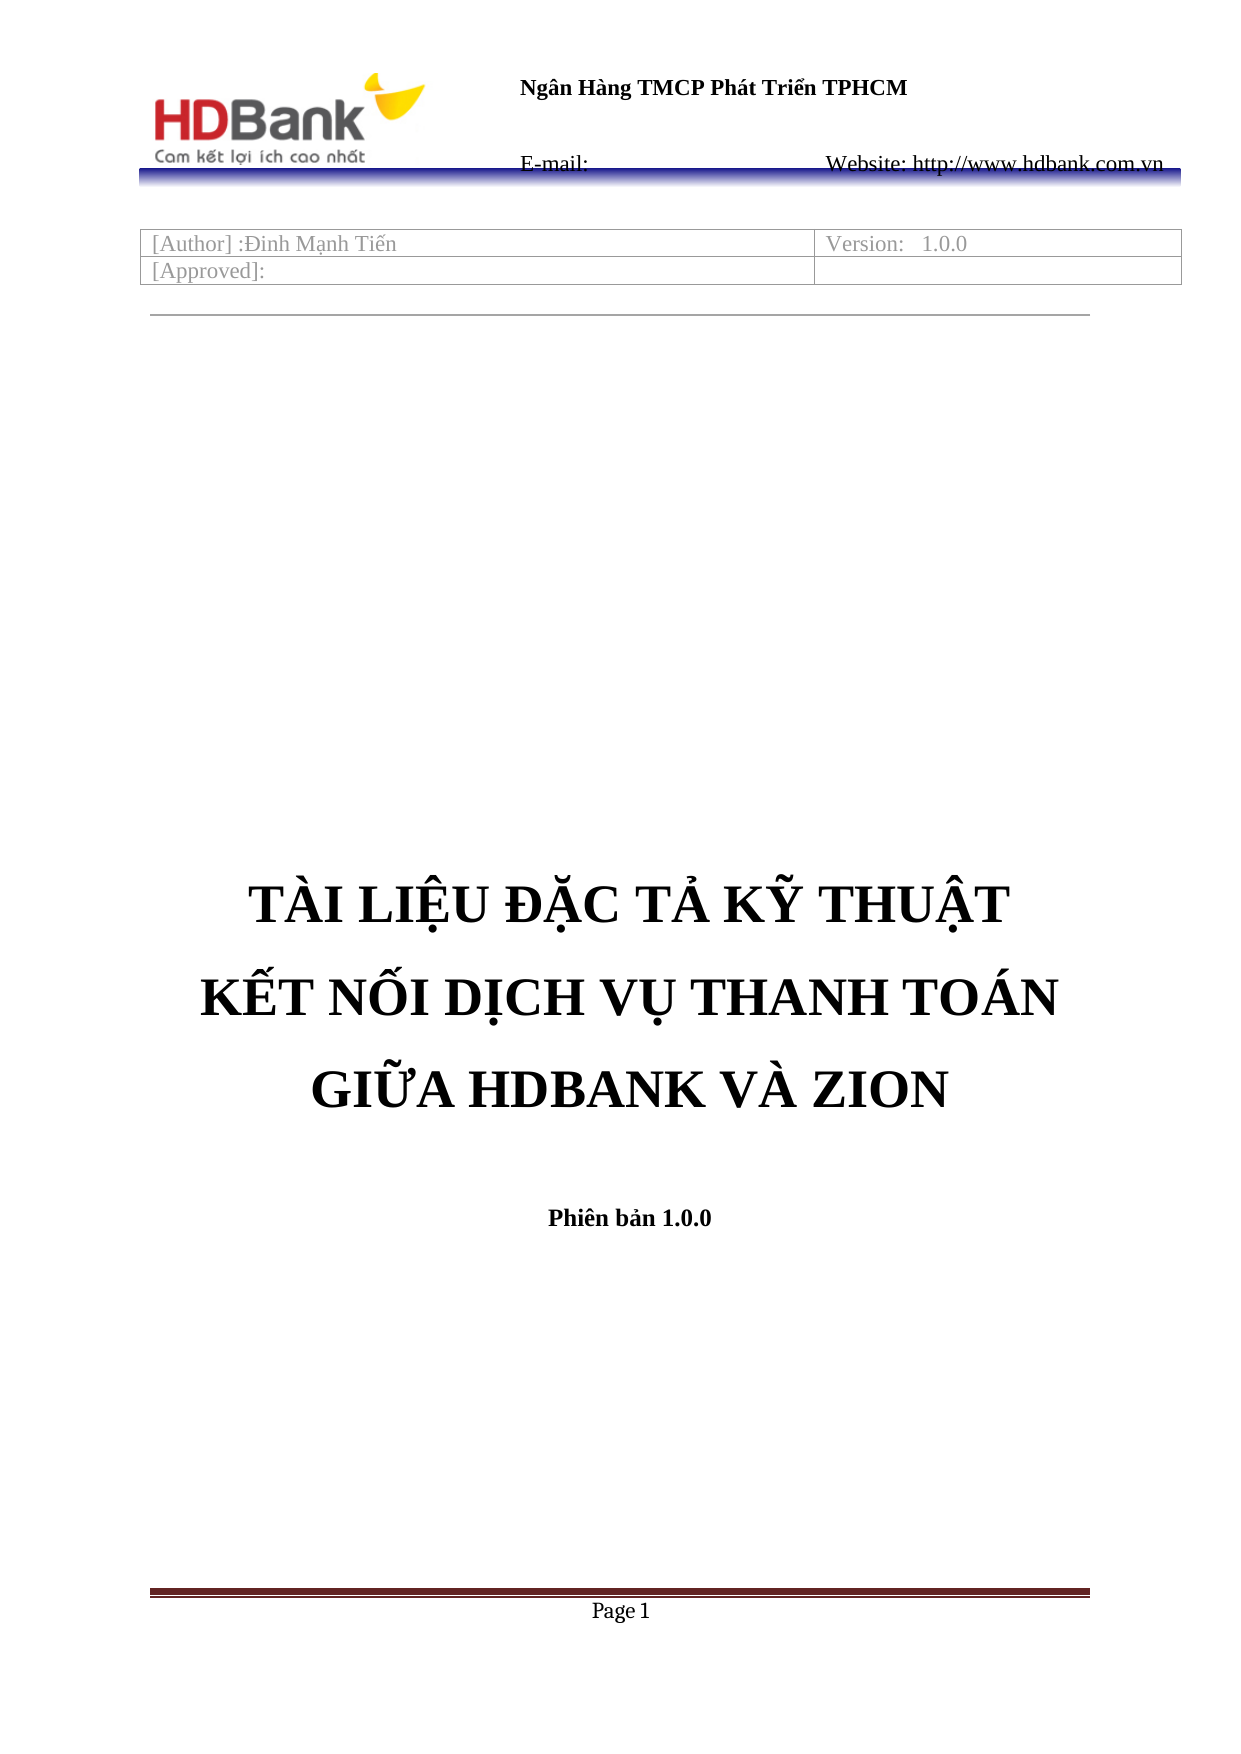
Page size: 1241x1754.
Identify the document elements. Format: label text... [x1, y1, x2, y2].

text GIỮA HDBANK VÀ ZION [150, 1057, 1110, 1119]
text Phiên bản 1.0.0 [150, 1203, 1110, 1232]
text KẾT NỐI DỊCH VỤ THANH TOÁN [150, 964, 1110, 1027]
picture [151, 73, 441, 166]
text TÀI LIỆU ĐẶC TẢ KỸ THUẬT [150, 872, 1110, 934]
